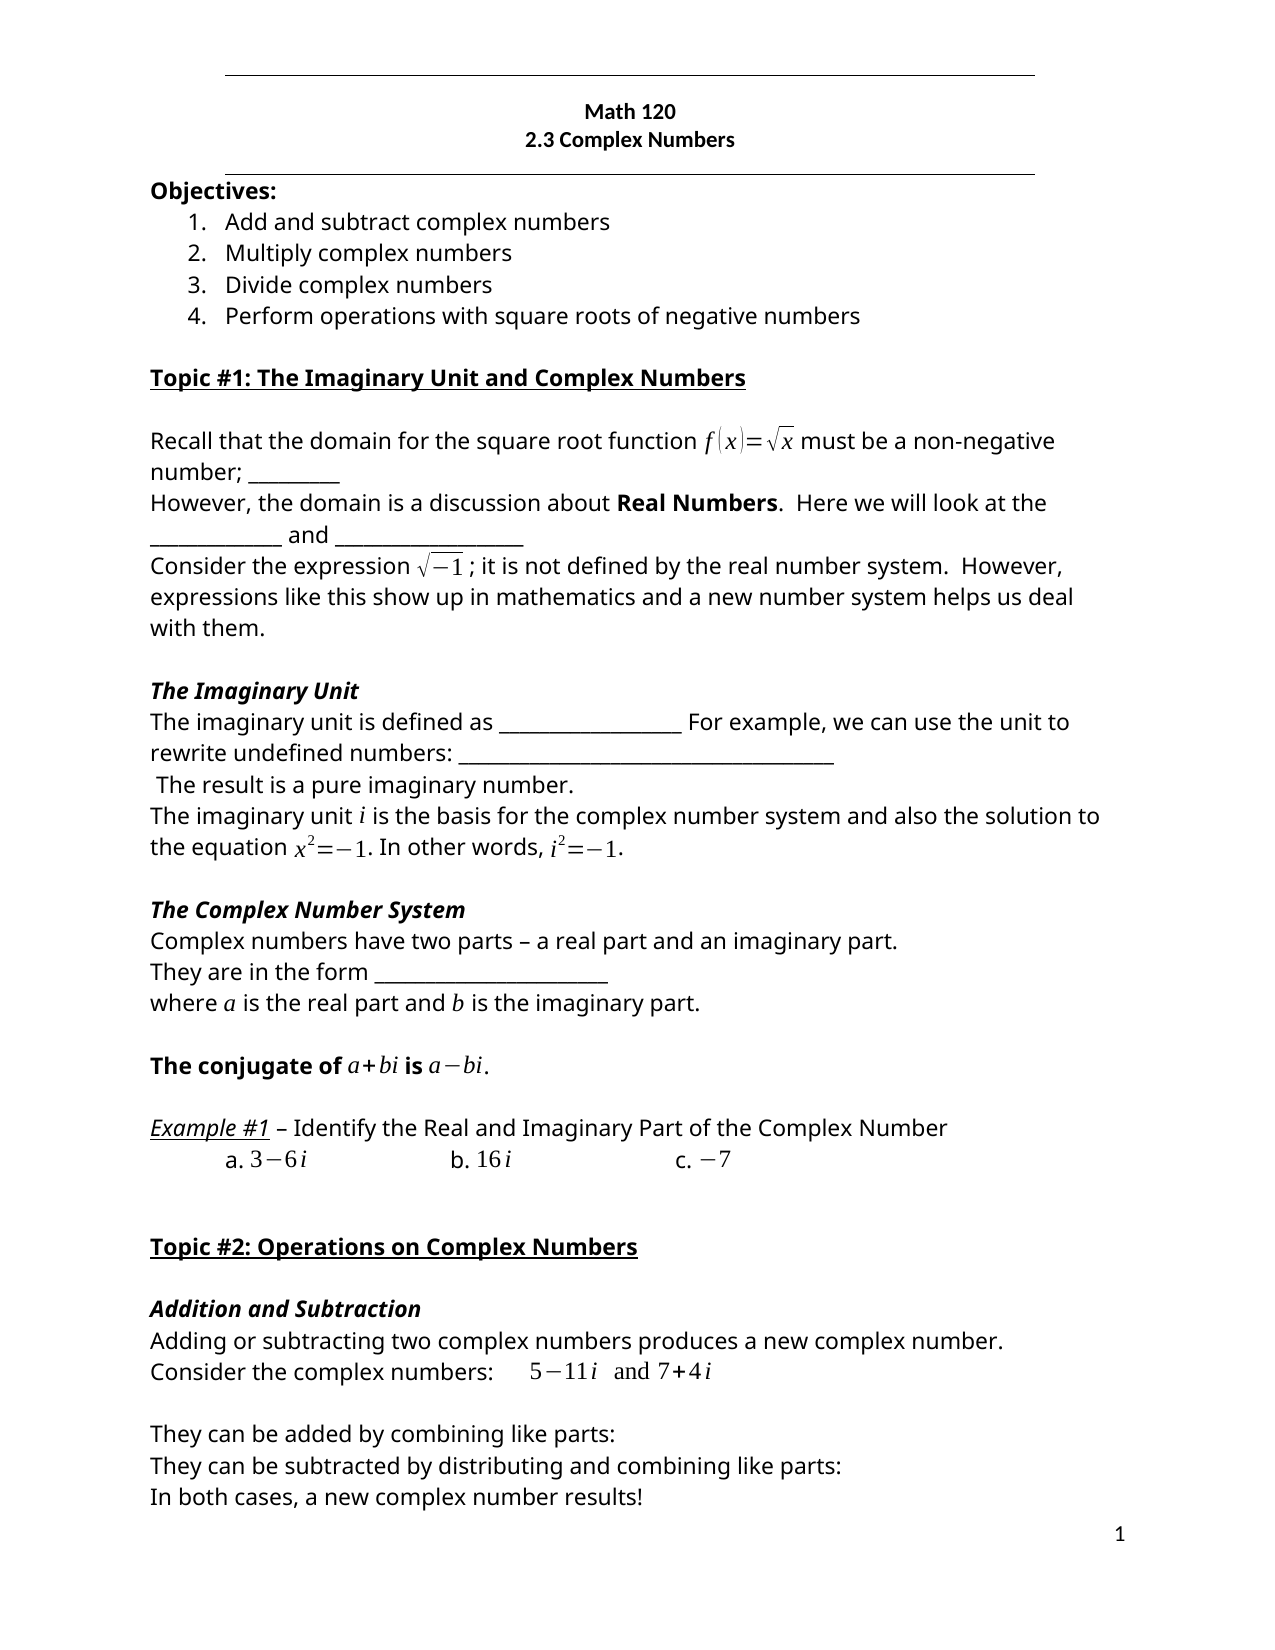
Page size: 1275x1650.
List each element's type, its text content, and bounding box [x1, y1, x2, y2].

subtitle Topic #2: Operations on Complex Numbers [150, 1231, 1125, 1262]
text In both cases, a new complex number results! [150, 1481, 1125, 1512]
text Addition and Subtraction [150, 1293, 1125, 1324]
text where is the real part and is the imaginary part. [150, 987, 1125, 1018]
text They can be added by combining like parts: [150, 1418, 1125, 1449]
text The result is a pure imaginary number. [150, 768, 1125, 800]
text The Imaginary Unit [150, 675, 1125, 706]
list Perform operations with square roots of negative numbers [187, 300, 1125, 331]
text Adding or subtracting two complex numbers produces a new complex number. [150, 1324, 1125, 1356]
list Divide complex numbers [187, 268, 1125, 300]
text The imaginary unit is the basis for the complex number system and also the solution to the equation . In other words, . [150, 800, 1125, 862]
text Example #1 – Identify the Real and Imaginary Part of the Complex Number [150, 1112, 1125, 1143]
list Add and subtract complex numbers [187, 206, 1125, 237]
text The imaginary unit is defined as __________________ For example, we can use the unit to rewrite undefined numbers: _____________________________________ [150, 706, 1125, 768]
subtitle Topic #1: The Imaginary Unit and Complex Numbers [150, 362, 1125, 393]
text Math 120 2.3 Complex Numbers [225, 76, 1035, 174]
text Consider the expression ; it is not defined by the real number system. However, expressions like this show up in mathematics and a new number system helps us deal with them. [150, 550, 1125, 643]
text The Complex Number System [150, 893, 1125, 925]
text a. b. c. [225, 1143, 1125, 1175]
text Recall that the domain for the square root function must be a non-negative number; _________ [150, 425, 1125, 487]
text However, the domain is a discussion about Real Numbers. Here we will look at the ______________ and ____________________ [150, 487, 1125, 550]
text They are in the form _______________________ [150, 956, 1125, 987]
list Multiply complex numbers [187, 237, 1125, 268]
text The conjugate of is . [150, 1050, 1125, 1081]
text Complex numbers have two parts – a real part and an imaginary part. [150, 925, 1125, 956]
subtitle Objectives: [150, 175, 1125, 206]
text Consider the complex numbers: [150, 1356, 1125, 1387]
text They can be subtracted by distributing and combining like parts: [150, 1449, 1125, 1481]
